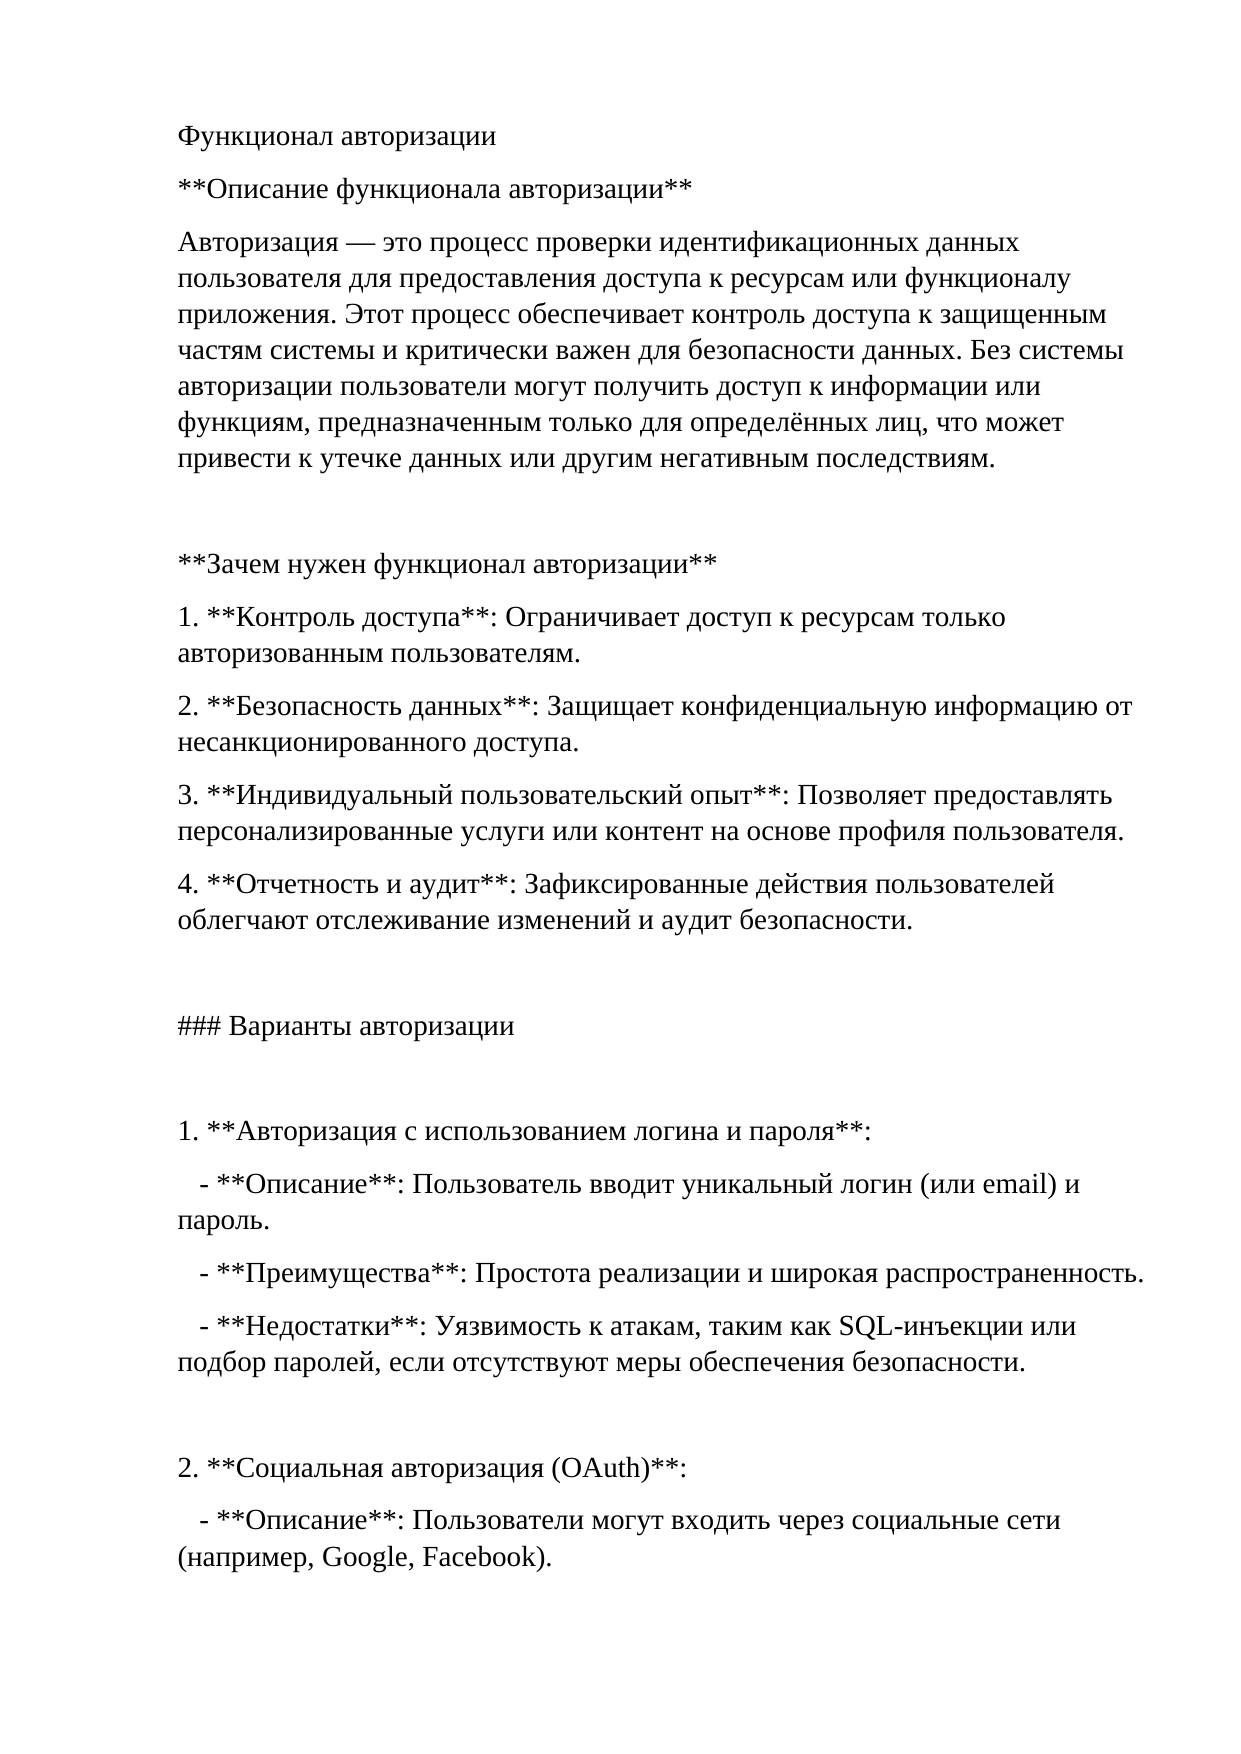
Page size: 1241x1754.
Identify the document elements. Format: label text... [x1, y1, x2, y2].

text 1. **Контроль доступа**: Ограничивает доступ к ресурсам только авторизованным пользователям. [177, 599, 1152, 669]
text - **Описание**: Пользователи могут входить через социальные сети (например, Google, Facebook). [177, 1502, 1152, 1572]
text **Зачем нужен функционал авторизации** [177, 546, 1152, 580]
text Функционал авторизации [177, 118, 1152, 152]
text - **Недостатки**: Уязвимость к атакам, таким как SQL-инъекции или подбор паролей, если отсутствуют меры обеспечения безопасности. [177, 1308, 1152, 1378]
text 2. **Безопасность данных**: Защищает конфиденциальную информацию от несанкционированного доступа. [177, 688, 1152, 758]
text 4. **Отчетность и аудит**: Зафиксированные действия пользователей облегчают отслеживание изменений и аудит безопасности. [177, 866, 1152, 936]
text 3. **Индивидуальный пользовательский опыт**: Позволяет предоставлять персонализированные услуги или контент на основе профиля пользователя. [177, 777, 1152, 847]
text - **Преимущества**: Простота реализации и широкая распространенность. [177, 1255, 1152, 1289]
text Авторизация — это процесс проверки идентификационных данных пользователя для предоставления доступа к ресурсам или функционалу приложения. Этот процесс обеспечивает контроль доступа к защищенным частям системы и критически важен для безопасности данных. Без системы авторизации пользователи могут получить доступ к информации или функциям, предназначенным только для определённых лиц, что может привести к утечке данных или другим негативным последствиям. [177, 224, 1152, 474]
text ### Варианты авторизации [177, 1008, 1152, 1041]
text **Описание функционала авторизации** [177, 171, 1152, 204]
text 2. **Социальная авторизация (OAuth)**: [177, 1450, 1152, 1483]
text - **Описание**: Пользователь вводит уникальный логин (или email) и пароль. [177, 1166, 1152, 1236]
text 1. **Авторизация с использованием логина и пароля**: [177, 1113, 1152, 1147]
